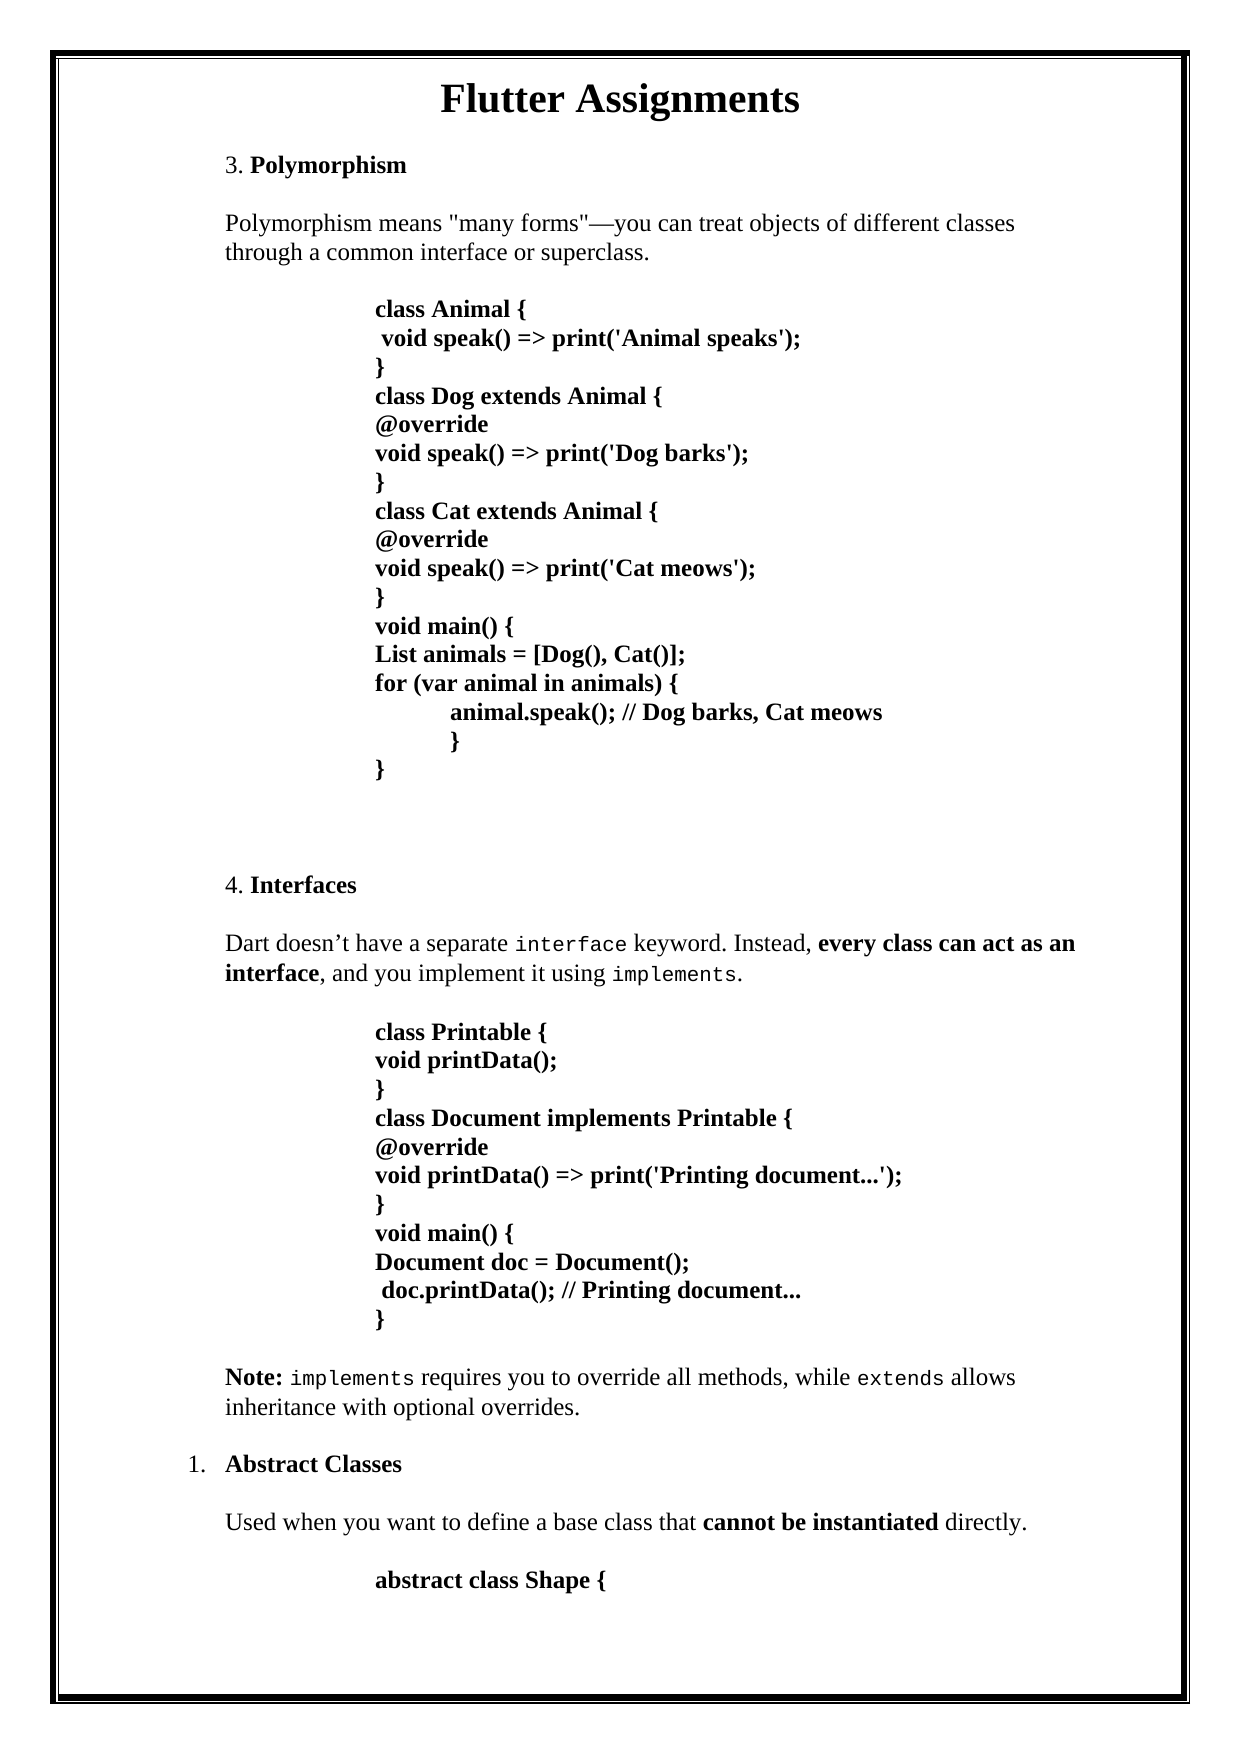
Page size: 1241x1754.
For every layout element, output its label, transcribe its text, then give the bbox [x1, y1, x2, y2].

text @override [375, 1132, 1090, 1160]
text for (var animal in animals) { [375, 668, 1090, 697]
text } [375, 582, 1090, 611]
text class Cat extends Animal { [375, 496, 1090, 524]
text } [375, 352, 1090, 381]
list Abstract Classes [187, 1449, 1090, 1478]
text Dart doesn’t have a separate interface keyword. Instead, every class can act as an interface, and you implement it using implements. [225, 928, 1090, 987]
text } [375, 1074, 1090, 1103]
text Used when you want to define a base class that cannot be instantiated directly. [225, 1507, 1090, 1536]
text void main() { [375, 1218, 1090, 1247]
text void printData(); [375, 1045, 1090, 1074]
text void speak() => print('Animal speaks'); [375, 323, 1090, 352]
text @override [375, 524, 1090, 553]
text 3. Polymorphism [225, 150, 1090, 179]
text } [375, 1189, 1090, 1218]
text } [300, 754, 1090, 783]
text Document doc = Document(); [375, 1247, 1090, 1275]
text @override [375, 409, 1090, 438]
text class Printable { [375, 1017, 1090, 1045]
text } [375, 1304, 1090, 1333]
text Note: implements requires you to override all methods, while extends allows inheritance with optional overrides. [225, 1362, 1090, 1420]
text Polymorphism means "many forms"—you can treat objects of different classes through a common interface or superclass. [225, 208, 1090, 265]
text 4. Interfaces [225, 870, 1090, 899]
text abstract class Shape { [375, 1565, 1090, 1594]
text void main() { [375, 611, 1090, 639]
text List animals = [Dog(), Cat()]; [375, 639, 1090, 668]
text doc.printData(); // Printing document... [375, 1275, 1090, 1304]
text class Dog extends Animal { [375, 381, 1090, 409]
text } [375, 467, 1090, 496]
text void printData() => print('Printing document...'); [375, 1160, 1090, 1189]
text class Document implements Printable { [375, 1103, 1090, 1132]
text class Animal { [375, 294, 1090, 323]
text void speak() => print('Cat meows'); [375, 553, 1090, 582]
text } [375, 726, 1090, 754]
text void speak() => print('Dog barks'); [375, 438, 1090, 467]
text animal.speak(); // Dog barks, Cat meows [375, 697, 1090, 726]
